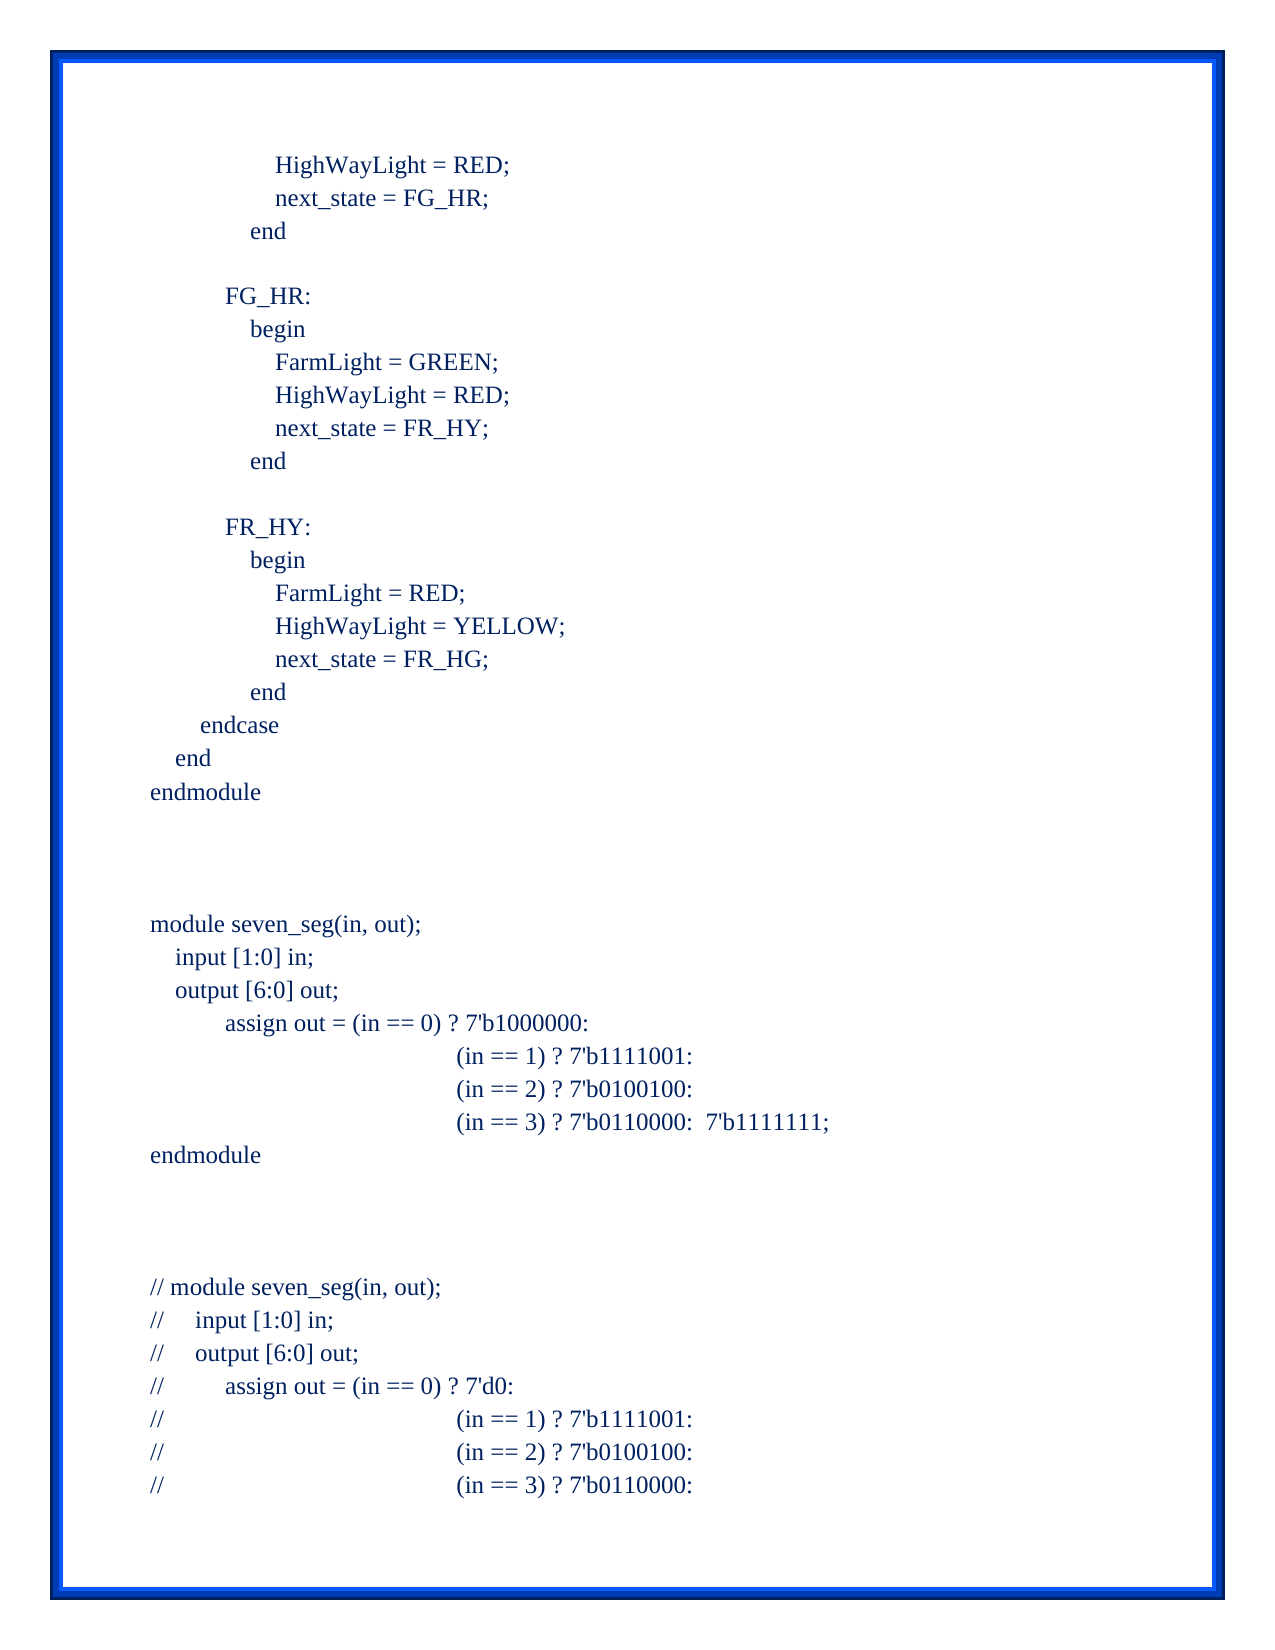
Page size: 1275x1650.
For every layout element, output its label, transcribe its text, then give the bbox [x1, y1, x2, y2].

text HighWayLight = YELLOW; [150, 611, 1125, 640]
text endcase [150, 711, 1125, 739]
text FarmLight = GREEN; [150, 347, 1125, 376]
text end [150, 743, 1125, 772]
text // output [6:0] out; [150, 1338, 1125, 1367]
text endmodule [150, 777, 1125, 805]
text begin [150, 314, 1125, 343]
text output [6:0] out; [150, 975, 1125, 1003]
text end [150, 677, 1125, 706]
text // module seven_seg(in, out); [150, 1272, 1125, 1301]
text // input [1:0] in; [150, 1305, 1125, 1334]
text (in == 2) ? 7'b0100100: [150, 1074, 1125, 1102]
text (in == 3) ? 7'b0110000: 7'b1111111; [150, 1107, 1125, 1136]
text module seven_seg(in, out); [150, 909, 1125, 937]
text endmodule [150, 1140, 1125, 1168]
text end [150, 446, 1125, 475]
text HighWayLight = RED; [150, 380, 1125, 409]
text HighWayLight = RED; [150, 150, 1125, 179]
text next_state = FR_HG; [150, 644, 1125, 673]
text end [150, 216, 1125, 245]
text FR_HY: [150, 512, 1125, 541]
text // (in == 2) ? 7'b0100100: [150, 1437, 1125, 1466]
text // assign out = (in == 0) ? 7'd0: [150, 1371, 1125, 1400]
text next_state = FG_HR; [150, 183, 1125, 212]
text (in == 1) ? 7'b1111001: [150, 1041, 1125, 1069]
text FG_HR: [150, 281, 1125, 310]
text next_state = FR_HY; [150, 413, 1125, 442]
text input [1:0] in; [150, 942, 1125, 970]
text // (in == 3) ? 7'b0110000: [150, 1470, 1125, 1499]
text // (in == 1) ? 7'b1111001: [150, 1404, 1125, 1433]
text begin [150, 545, 1125, 574]
text assign out = (in == 0) ? 7'b1000000: [150, 1008, 1125, 1036]
text FarmLight = RED; [150, 578, 1125, 607]
